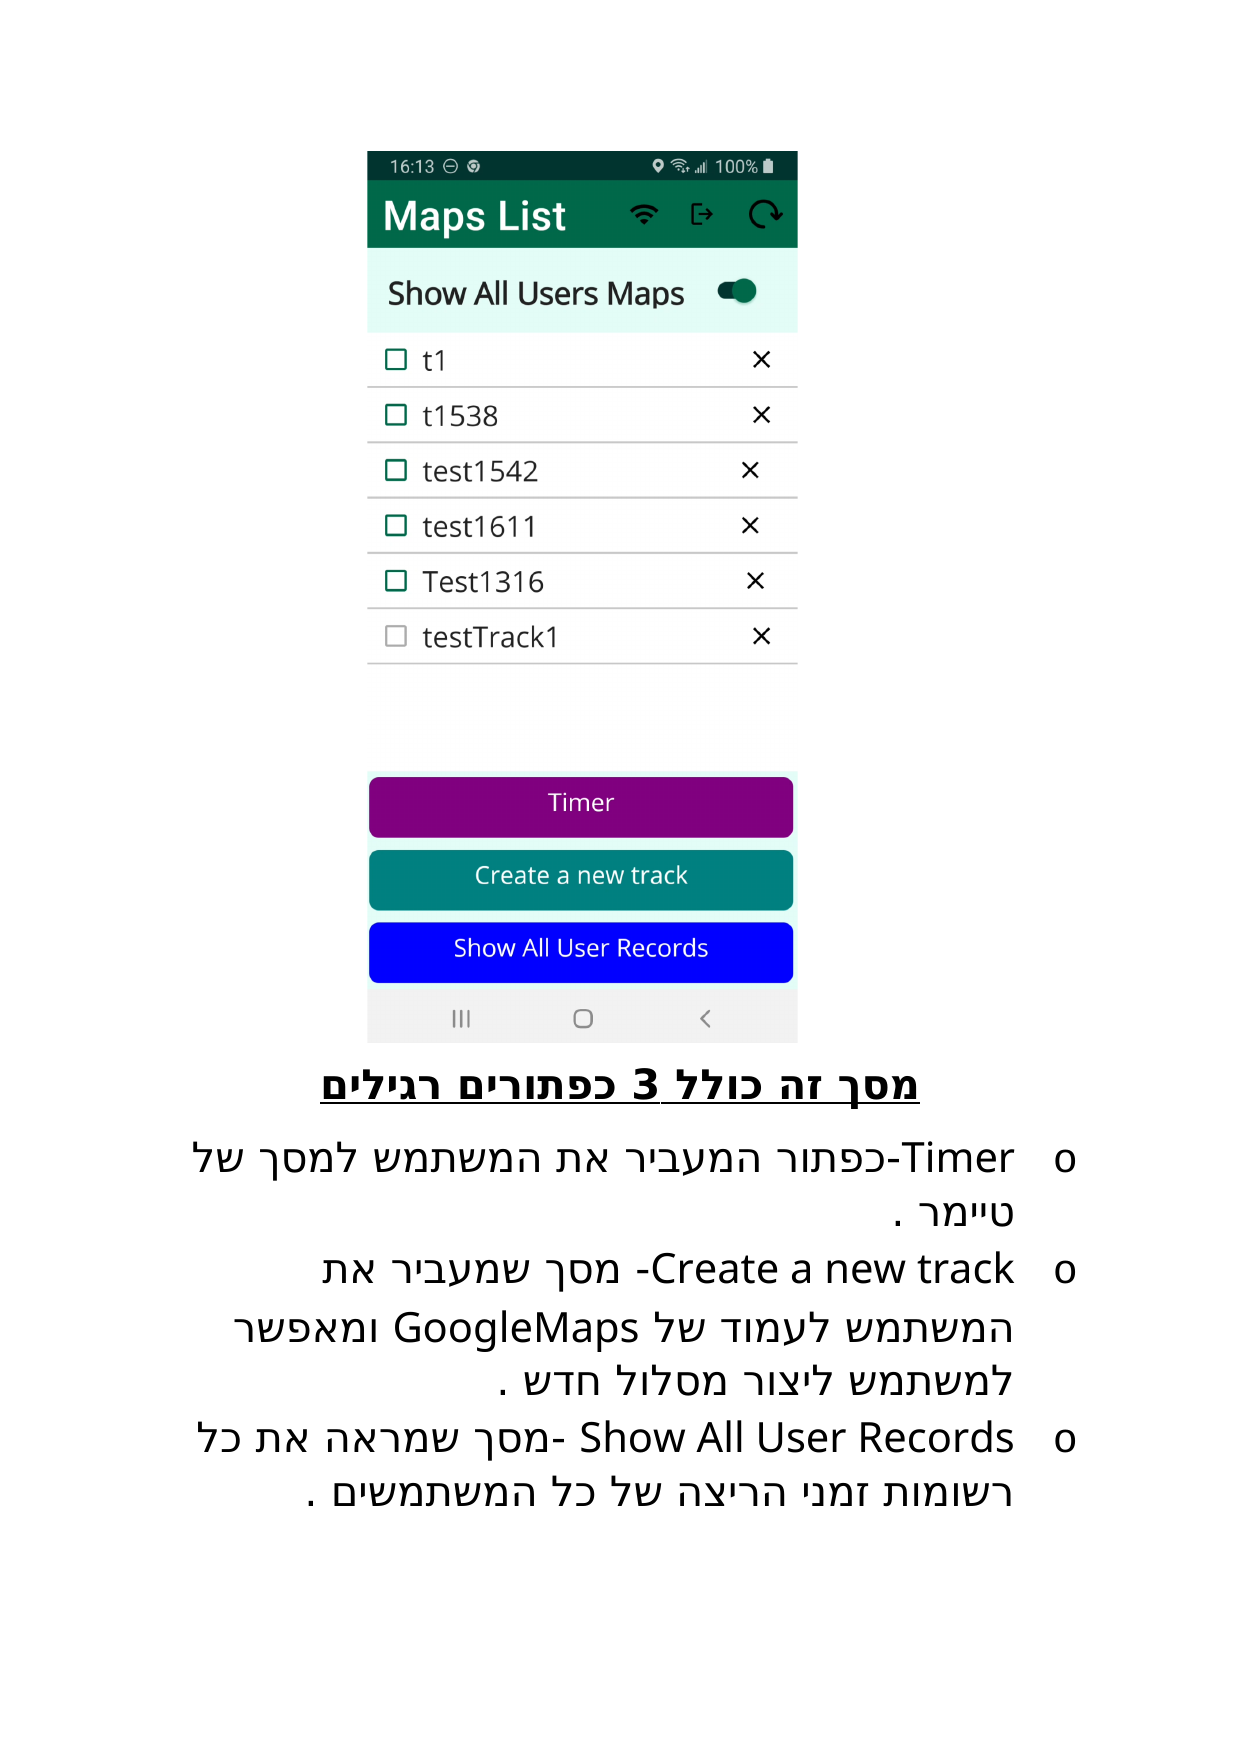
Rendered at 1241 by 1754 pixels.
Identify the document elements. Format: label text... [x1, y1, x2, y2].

list Create a new track- מסך שמעביר את המשתמש לעמוד של GoogleMaps ומאפשר למשתמש ליצור מסלול חדש . [150, 1238, 1053, 1406]
list Show All User Records -מסך שמראה את כל רשומות זמני הריצה של כל המשתמשים . [150, 1408, 1053, 1516]
list Timer-כפתור המעביר את המשתמש למסך של טיימר . [150, 1128, 1053, 1236]
text מסך זה כולל 3 כפתורים רגילים [150, 1061, 1090, 1109]
picture [367, 150, 798, 1043]
